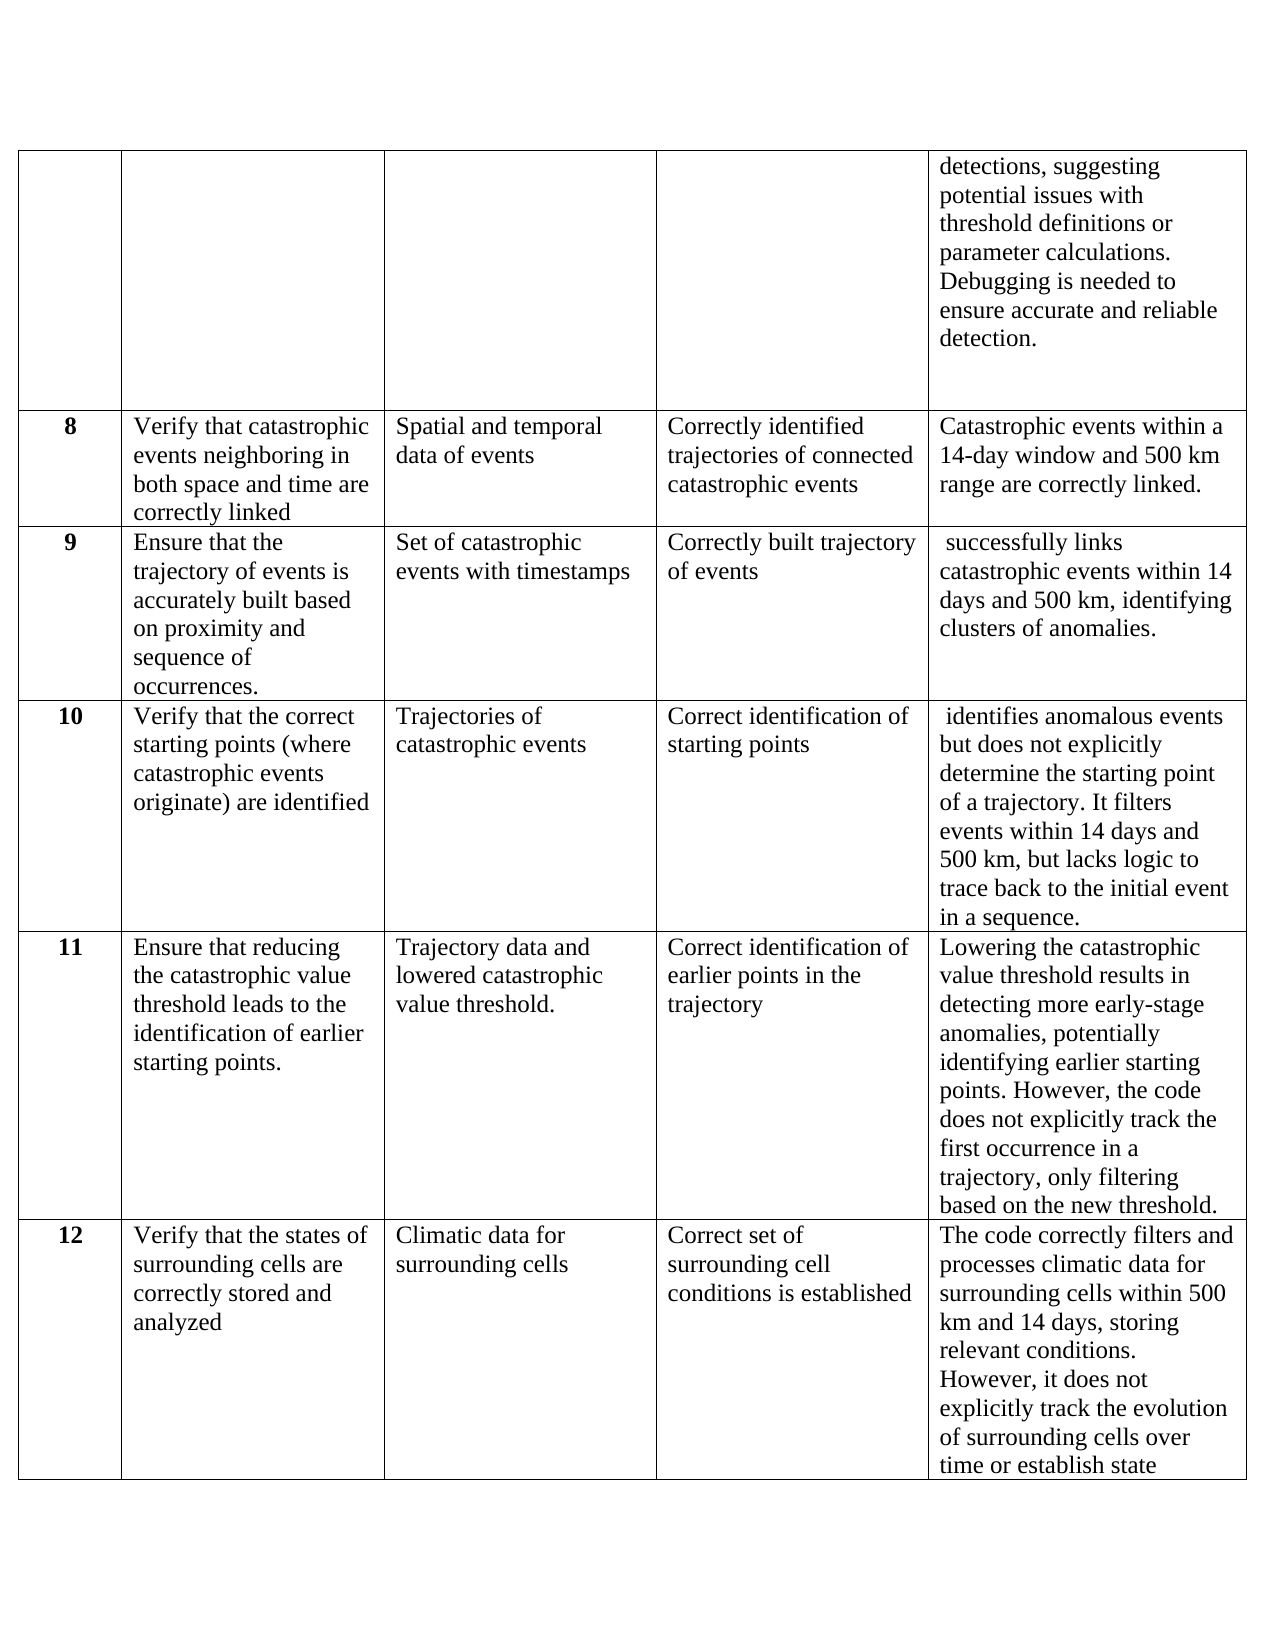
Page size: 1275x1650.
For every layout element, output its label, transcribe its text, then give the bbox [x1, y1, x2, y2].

table_cell Verify that the correct starting points (where catastrophic events originate) are identified [122, 701, 384, 931]
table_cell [385, 151, 656, 410]
table_cell 10 [19, 701, 121, 931]
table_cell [657, 151, 928, 410]
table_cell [929, 151, 1246, 410]
table_cell Trajectories of catastrophic events [385, 701, 656, 931]
table_cell Correct identification of earlier points in the trajectory [657, 932, 928, 1219]
table_cell Correct identification of starting points [657, 701, 928, 931]
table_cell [385, 1220, 656, 1479]
table_cell Lowering the catastrophic value threshold results in detecting more early-stage anomalies, potentially identifying earlier starting points. However, the code does not explicitly track the first occurrence in a trajectory, only filtering based on the new threshold. [929, 932, 1246, 1219]
table_cell Catastrophic events within a 14-day window and 500 km range are correctly linked. [929, 411, 1246, 526]
table_cell identifies anomalous events but does not explicitly determine the starting point of a trajectory. It filters events within 14 days and 500 km, but lacks logic to trace back to the initial event in a sequence. [929, 701, 1246, 931]
table_cell Spatial and temporal data of events [385, 411, 656, 526]
table_cell Correctly built trajectory of events [657, 527, 928, 700]
table_cell Ensure that reducing the catastrophic value threshold leads to the identification of earlier starting points. [122, 932, 384, 1219]
table_cell Correctly identified trajectories of connected catastrophic events [657, 411, 928, 526]
table_cell successfully links catastrophic events within 14 days and 500 km, identifying clusters of anomalies. [929, 527, 1246, 700]
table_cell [122, 151, 384, 410]
table_cell Verify that catastrophic events neighboring in both space and time are correctly linked [122, 411, 384, 526]
table_cell 9 [19, 527, 121, 700]
table_cell 8 [19, 411, 121, 526]
table_cell 11 [19, 932, 121, 1219]
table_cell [657, 1220, 928, 1479]
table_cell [929, 1220, 1246, 1479]
table_cell 12 [19, 1220, 121, 1479]
table_cell Ensure that the trajectory of events is accurately built based on proximity and sequence of occurrences. [122, 527, 384, 700]
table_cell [122, 1220, 384, 1479]
table_cell Set of catastrophic events with timestamps [385, 527, 656, 700]
table_cell Trajectory data and lowered catastrophic value threshold. [385, 932, 656, 1219]
table_cell 7 [19, 151, 121, 410]
